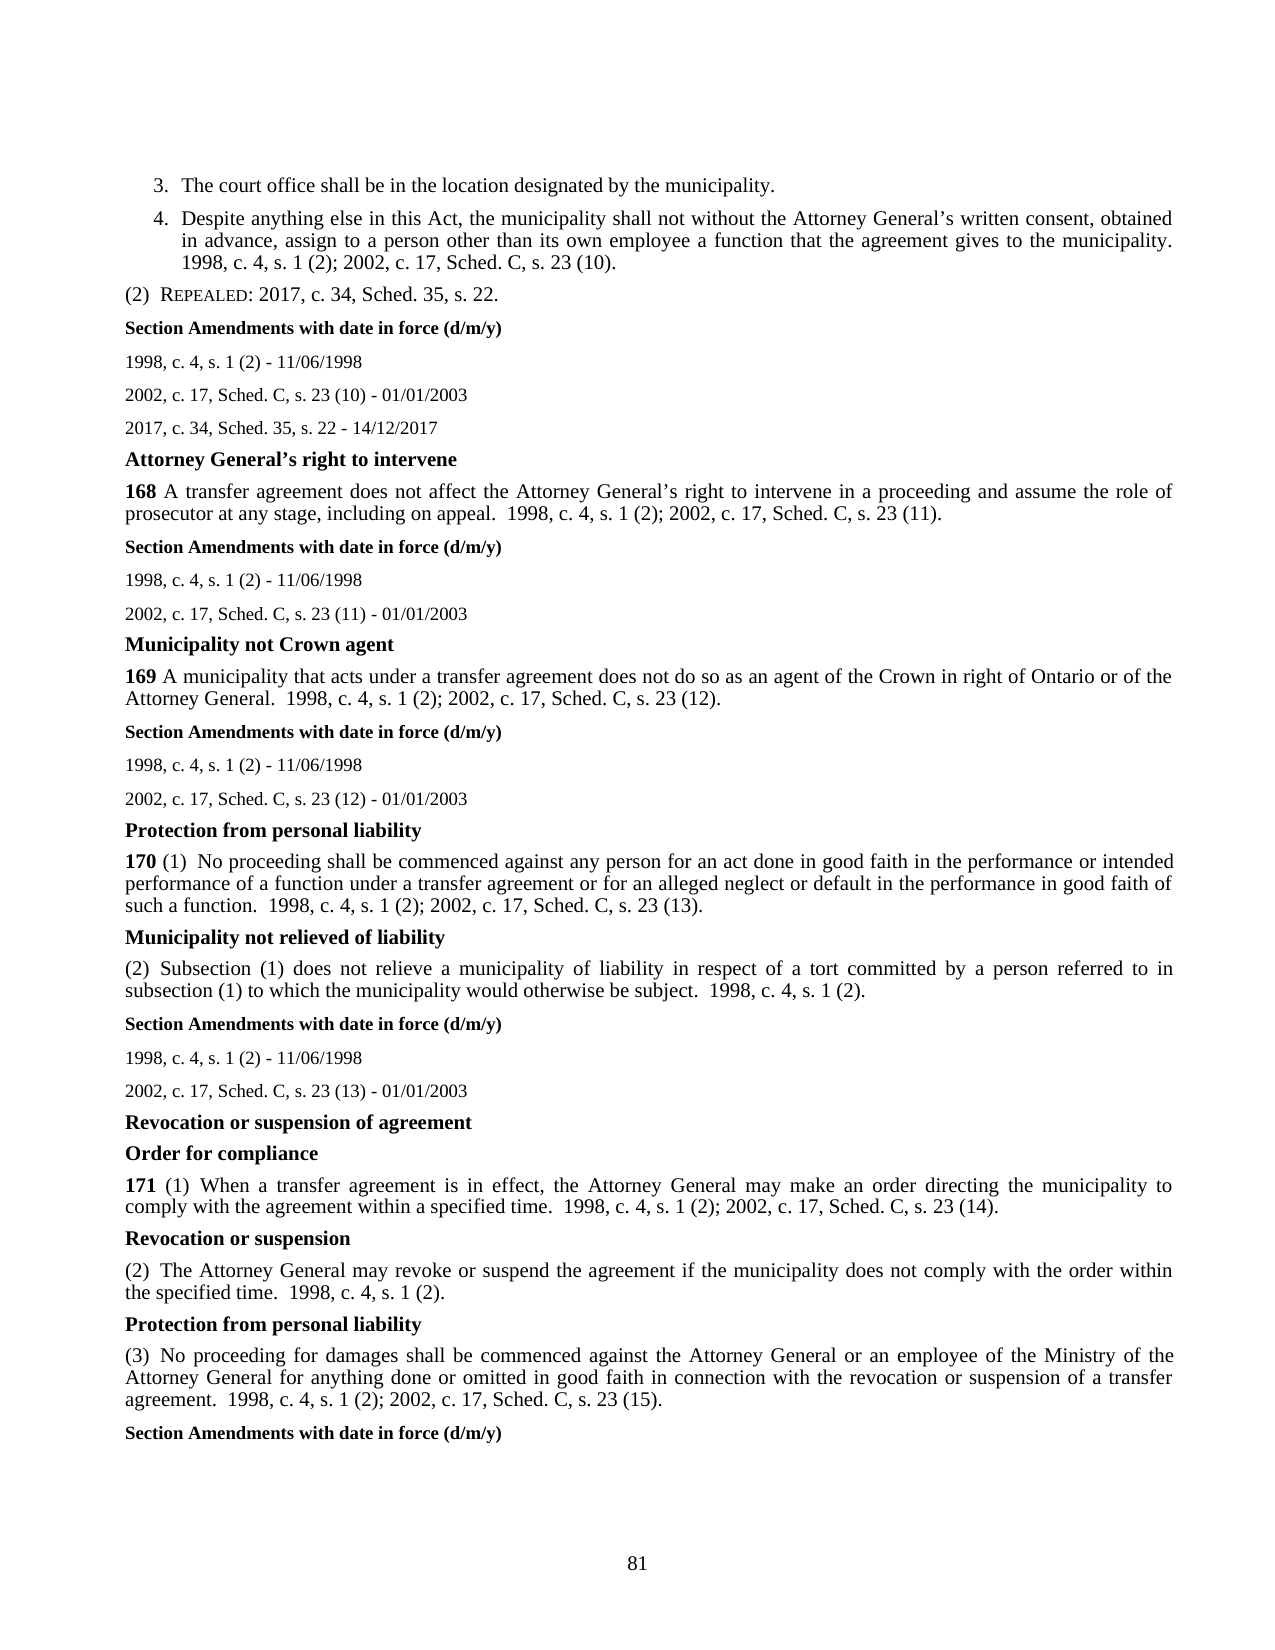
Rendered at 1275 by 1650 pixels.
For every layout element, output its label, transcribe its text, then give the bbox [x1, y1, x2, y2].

text Section Amendments with date in force (d/m/y) [125, 536, 1175, 558]
text (3) No proceeding for damages shall be commenced against the Attorney General or an employee of the Ministry of the Attorney General for anything done or omitted in good faith in connection with the revocation or suspension of a transfer agreement. 1998, c. 4, s. 1 (2); 2002, c. 17, Sched. C, s. 23 (15). [125, 1345, 1175, 1410]
text 2002, c. 17, Sched. C, s. 23 (10) - 01/01/2003 [125, 384, 1175, 406]
text (2) Subsection (1) does not relieve a municipality of liability in respect of a tort committed by a person referred to in subsection (1) to which the municipality would otherwise be subject. 1998, c. 4, s. 1 (2). [125, 958, 1175, 1002]
text Municipality not Crown agent [125, 637, 1175, 656]
text 2002, c. 17, Sched. C, s. 23 (13) - 01/01/2003 [125, 1080, 1175, 1102]
text 2002, c. 17, Sched. C, s. 23 (11) - 01/01/2003 [125, 603, 1175, 624]
text 2002, c. 17, Sched. C, s. 23 (12) - 01/01/2003 [125, 788, 1175, 809]
text 168 A transfer agreement does not affect the Attorney General’s right to intervene in a proceeding and assume the role of prosecutor at any stage, including on appeal. 1998, c. 4, s. 1 (2); 2002, c. 17, Sched. C, s. 23 (11). [125, 481, 1175, 524]
text 1998, c. 4, s. 1 (2) - 11/06/1998 [125, 754, 1175, 776]
text Municipality not relieved of liability [125, 929, 1175, 948]
text Section Amendments with date in force (d/m/y) [125, 1422, 1175, 1444]
text (2) The Attorney General may revoke or suspend the agreement if the municipality does not comply with the order within the specified time. 1998, c. 4, s. 1 (2). [125, 1260, 1175, 1303]
text Section Amendments with date in force (d/m/y) [125, 317, 1175, 339]
text Protection from personal liability [125, 1316, 1175, 1335]
text Order for compliance [125, 1146, 1175, 1164]
text Section Amendments with date in force (d/m/y) [125, 1013, 1175, 1035]
text Revocation or suspension [125, 1231, 1175, 1249]
text Protection from personal liability [125, 822, 1175, 841]
text 3. The court office shall be in the location designated by the municipality. [125, 175, 1175, 197]
text 1998, c. 4, s. 1 (2) - 11/06/1998 [125, 351, 1175, 372]
text Revocation or suspension of agreement [125, 1114, 1175, 1133]
text 169 A municipality that acts under a transfer agreement does not do so as an agent of the Crown in right of Ontario or of the Attorney General. 1998, c. 4, s. 1 (2); 2002, c. 17, Sched. C, s. 23 (12). [125, 666, 1175, 709]
text Attorney General’s right to intervene [125, 452, 1175, 470]
text 2017, c. 34, Sched. 35, s. 22 - 14/12/2017 [125, 417, 1175, 439]
text 1998, c. 4, s. 1 (2) - 11/06/1998 [125, 1047, 1175, 1068]
text 1998, c. 4, s. 1 (2) - 11/06/1998 [125, 569, 1175, 591]
text 170 (1) No proceeding shall be commenced against any person for an act done in good faith in the performance or intended performance of a function under a transfer agreement or for an alleged neglect or default in the performance in good faith of such a function. 1998, c. 4, s. 1 (2); 2002, c. 17, Sched. C, s. 23 (13). [125, 851, 1175, 917]
text 171 (1) When a transfer agreement is in effect, the Attorney General may make an order directing the municipality to comply with the agreement within a specified time. 1998, c. 4, s. 1 (2); 2002, c. 17, Sched. C, s. 23 (14). [125, 1175, 1175, 1218]
text (2) Repealed: 2017, c. 34, Sched. 35, s. 22. [125, 284, 1175, 306]
text 4. Despite anything else in this Act, the municipality shall not without the Attorney General’s written consent, obtained in advance, assign to a person other than its own employee a function that the agreement gives to the municipality. 1998, c. 4, s. 1 (2); 2002, c. 17, Sched. C, s. 23 (10). [125, 208, 1175, 274]
text Section Amendments with date in force (d/m/y) [125, 721, 1175, 743]
